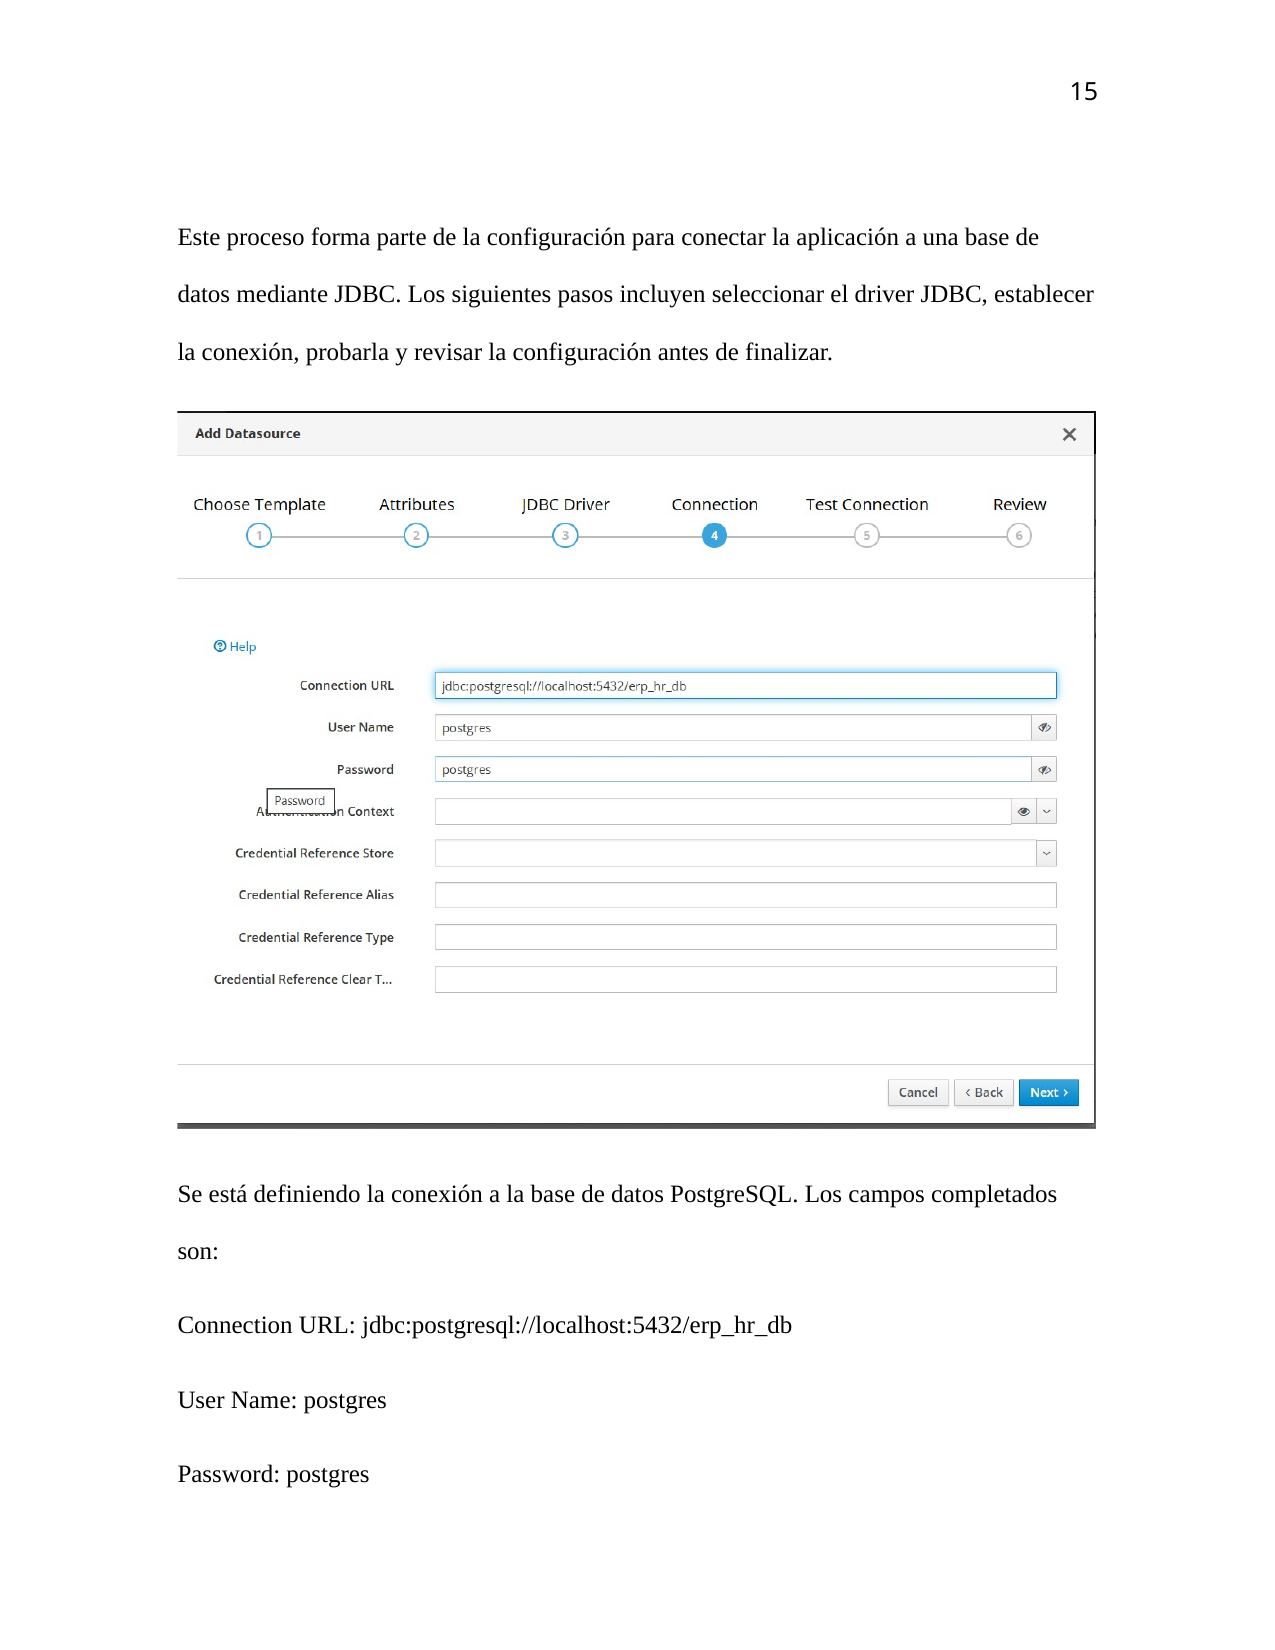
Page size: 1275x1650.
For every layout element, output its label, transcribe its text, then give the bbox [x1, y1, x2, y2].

text Este proceso forma parte de la configuración para conectar la aplicación a una base de datos mediante JDBC. Los siguientes pasos incluyen seleccionar el driver JDBC, establecer la conexión, probarla y revisar la configuración antes de finalizar. [177, 222, 1098, 366]
text Password: postgres [177, 1459, 1098, 1488]
picture [177, 411, 1096, 1129]
text Connection URL: jdbc:postgresql://localhost:5432/erp_hr_db [177, 1311, 1098, 1339]
text Se está definiendo la conexión a la base de datos PostgreSQL. Los campos completados son: [177, 1179, 1098, 1265]
text User Name: postgres [177, 1385, 1098, 1413]
